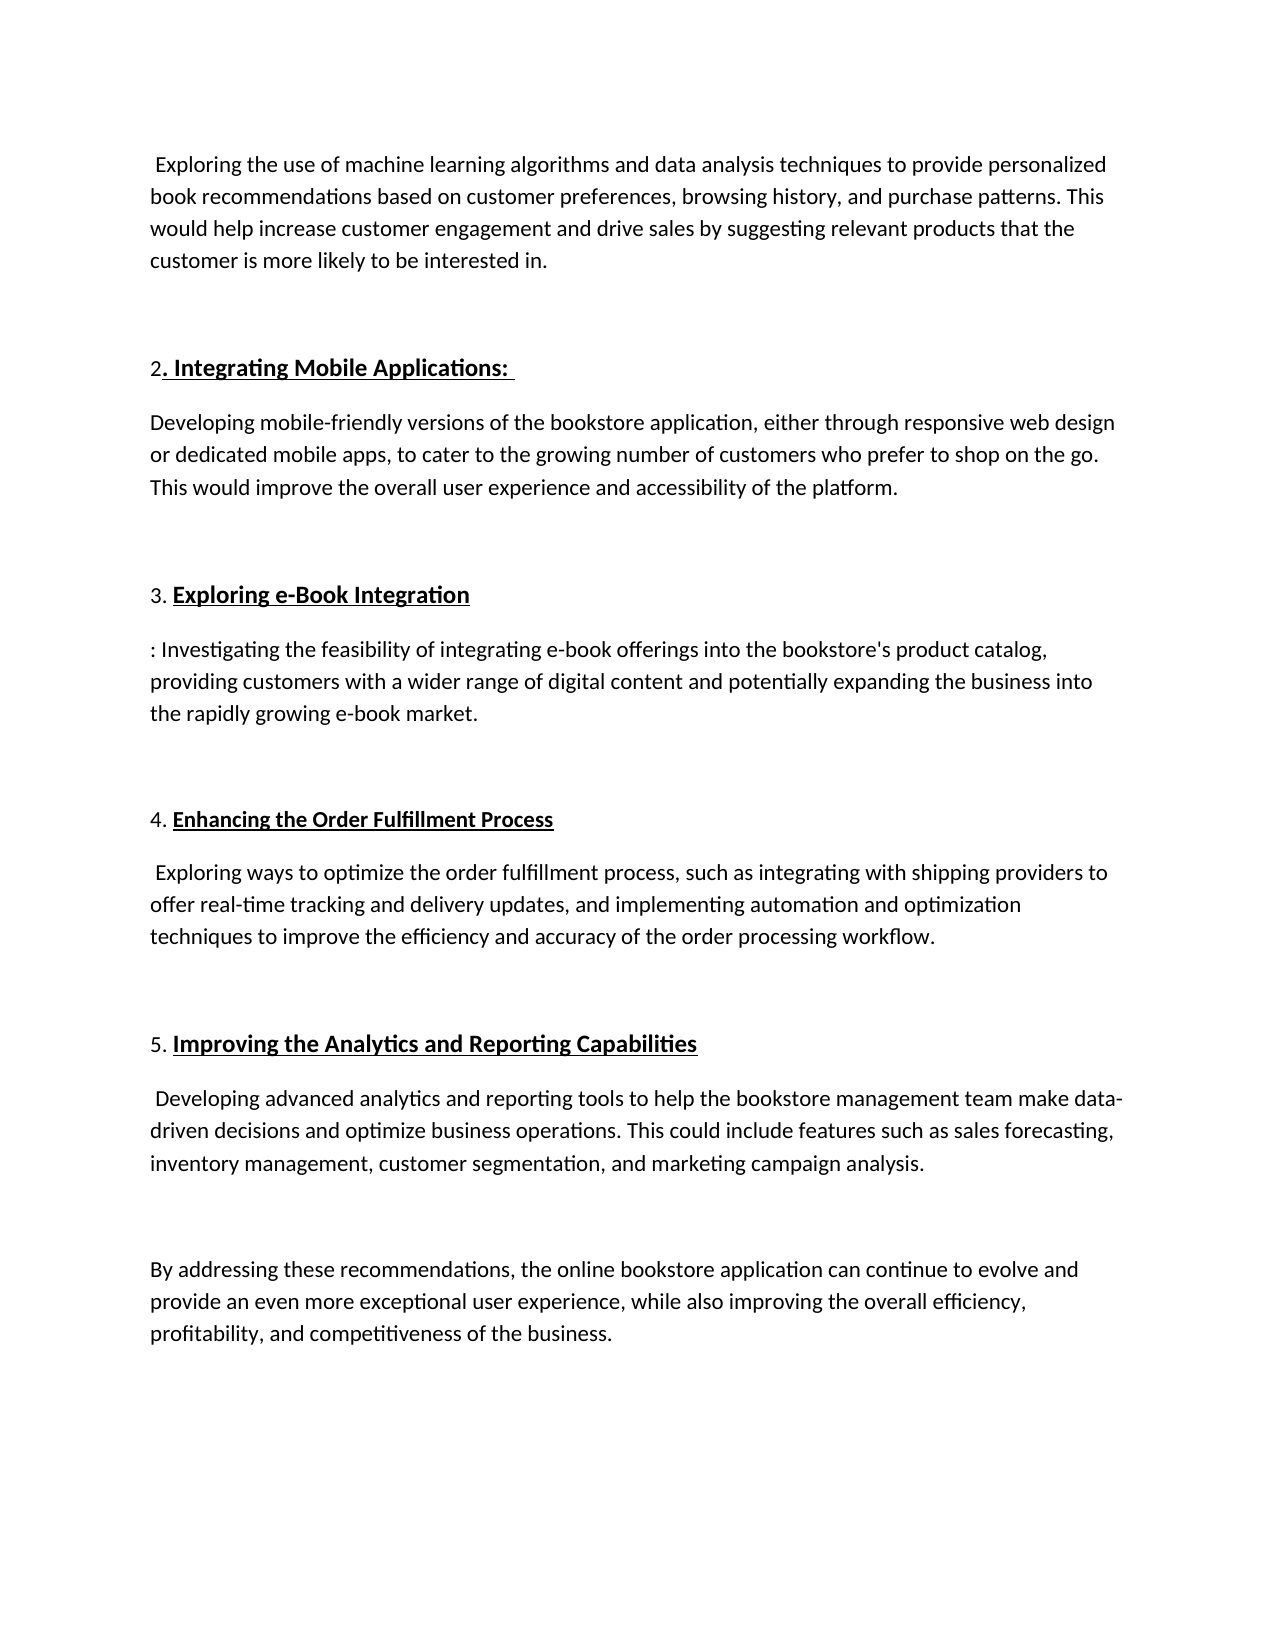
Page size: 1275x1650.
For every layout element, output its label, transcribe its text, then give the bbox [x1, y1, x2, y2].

text 5. Improving the Analytics and Reporting Capabilities [150, 1028, 1125, 1059]
text 2. Integrating Mobile Applications: [150, 353, 1125, 383]
text 4. Enhancing the Order Fulfillment Process [150, 805, 1125, 833]
text : Investigating the feasibility of integrating e-book offerings into the bookstore's product catalog, providing customers with a wider range of digital content and potentially expanding the business into the rapidly growing e-book market. [150, 635, 1125, 727]
text Developing mobile-friendly versions of the bookstore application, either through responsive web design or dedicated mobile apps, to cater to the growing number of customers who prefer to shop on the go. This would improve the overall user experience and accessibility of the platform. [150, 408, 1125, 501]
text Exploring the use of machine learning algorithms and data analysis techniques to provide personalized book recommendations based on customer preferences, browsing history, and purchase patterns. This would help increase customer engagement and drive sales by suggesting relevant products that the customer is more likely to be interested in. [150, 150, 1125, 274]
text Exploring ways to optimize the order fulfillment process, such as integrating with shipping providers to offer real-time tracking and delivery updates, and implementing automation and optimization techniques to improve the efficiency and accuracy of the order processing workflow. [150, 858, 1125, 951]
text Developing advanced analytics and reporting tools to help the bookstore management team make data-driven decisions and optimize business operations. This could include features such as sales forecasting, inventory management, customer segmentation, and marketing campaign analysis. [150, 1084, 1125, 1177]
text 3. Exploring e-Book Integration [150, 579, 1125, 609]
text By addressing these recommendations, the online bookstore application can continue to evolve and provide an even more exceptional user experience, while also improving the overall efficiency, profitability, and competitiveness of the business. [150, 1255, 1125, 1347]
